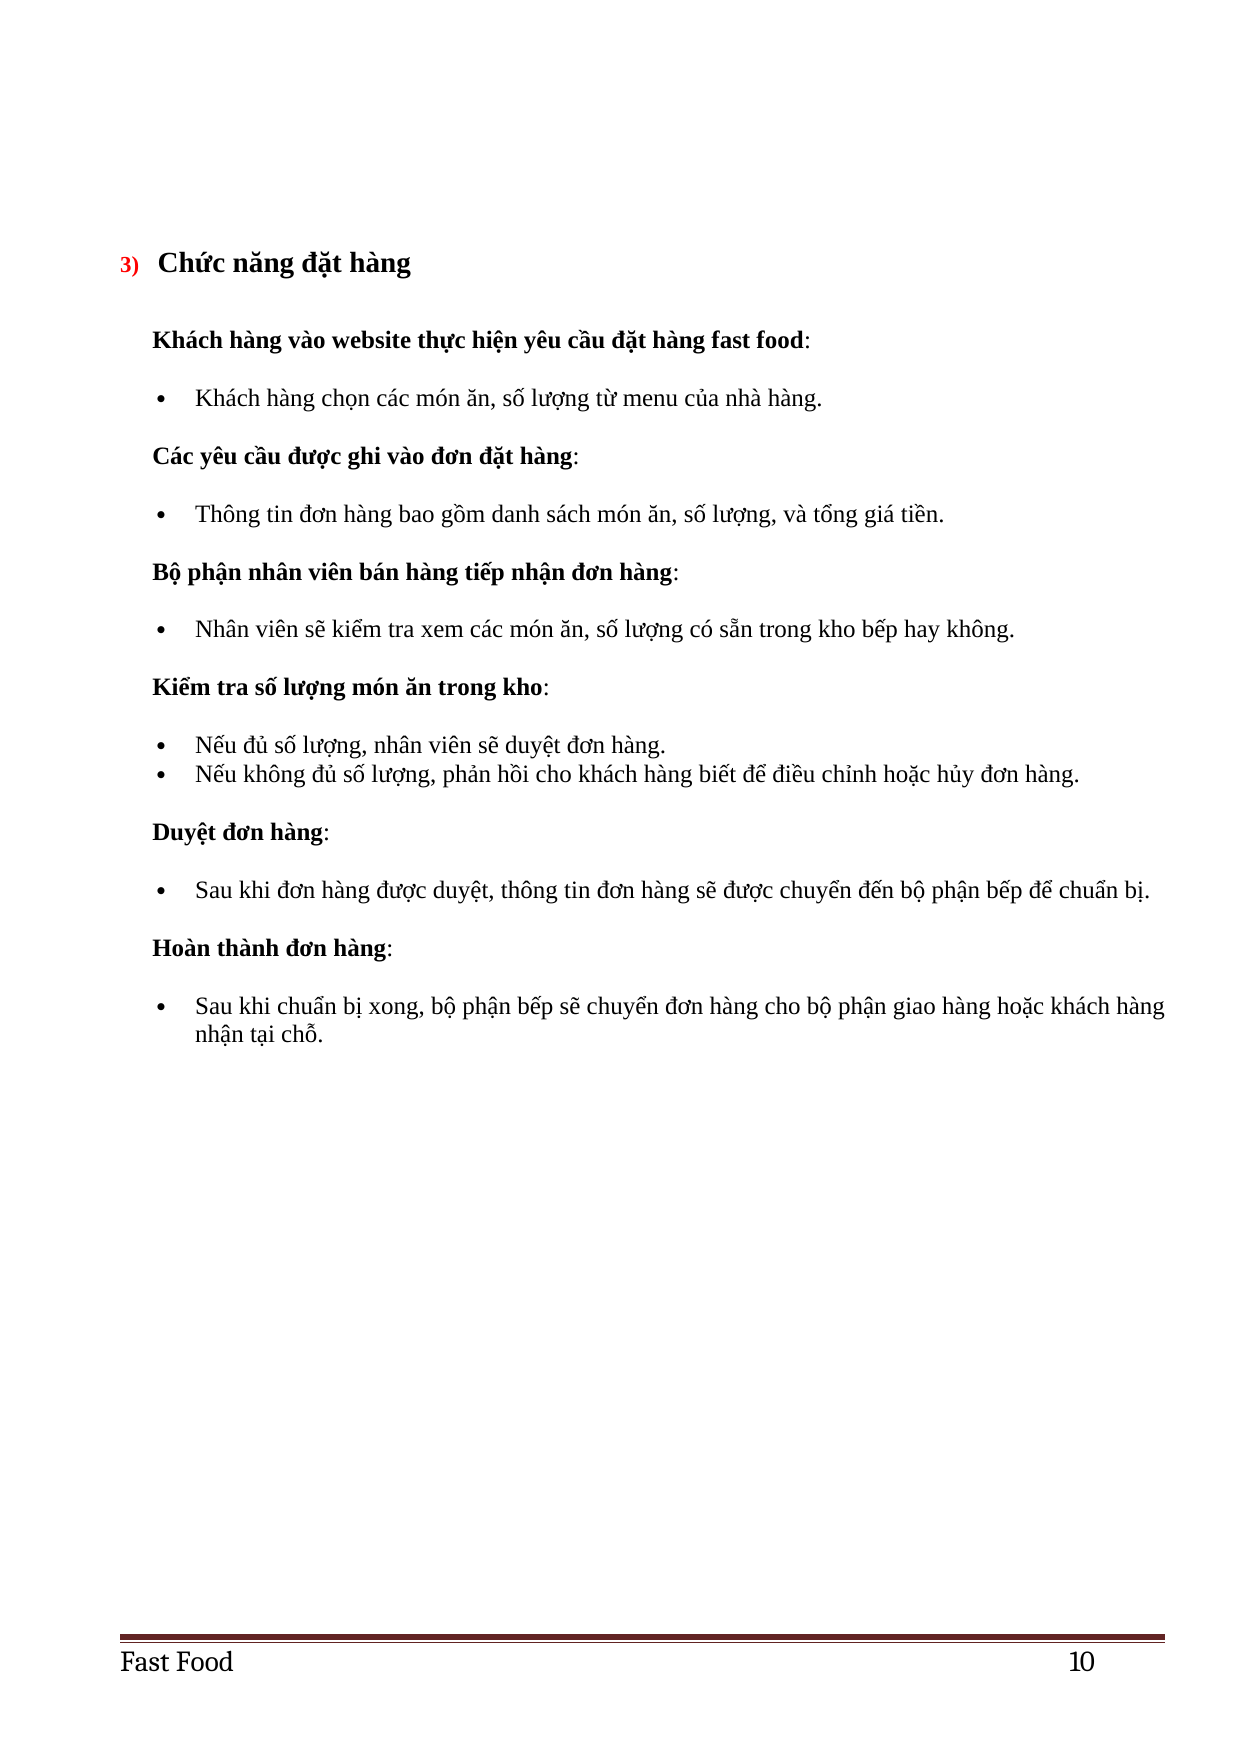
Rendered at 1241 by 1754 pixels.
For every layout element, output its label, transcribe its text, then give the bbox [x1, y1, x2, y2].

text  Kiểm tra số lượng món ăn trong kho: [120, 672, 1165, 701]
list Thông tin đơn hàng bao gồm danh sách món ăn, số lượng, và tổng giá tiền. [157, 499, 1165, 527]
list Nếu không đủ số lượng, phản hồi cho khách hàng biết để điều chỉnh hoặc hủy đơn hàng. [157, 759, 1165, 788]
list Sau khi đơn hàng được duyệt, thông tin đơn hàng sẽ được chuyển đến bộ phận bếp để chuẩn bị. [157, 875, 1165, 904]
list Sau khi chuẩn bị xong, bộ phận bếp sẽ chuyển đơn hàng cho bộ phận giao hàng hoặc khách hàng nhận tại chỗ. [157, 991, 1165, 1048]
list Chức năng đặt hàng [120, 245, 1165, 279]
text  Bộ phận nhân viên bán hàng tiếp nhận đơn hàng: [120, 557, 1165, 585]
text  Các yêu cầu được ghi vào đơn đặt hàng: [120, 441, 1165, 469]
list Nhân viên sẽ kiểm tra xem các món ăn, số lượng có sẵn trong kho bếp hay không. [157, 614, 1165, 643]
list Nếu đủ số lượng, nhân viên sẽ duyệt đơn hàng. [157, 730, 1165, 759]
text  Duyệt đơn hàng: [120, 817, 1165, 846]
text  Khách hàng vào website thực hiện yêu cầu đặt hàng fast food: [120, 325, 1165, 354]
text  Hoàn thành đơn hàng: [120, 933, 1165, 962]
list Khách hàng chọn các món ăn, số lượng từ menu của nhà hàng. [157, 383, 1165, 412]
